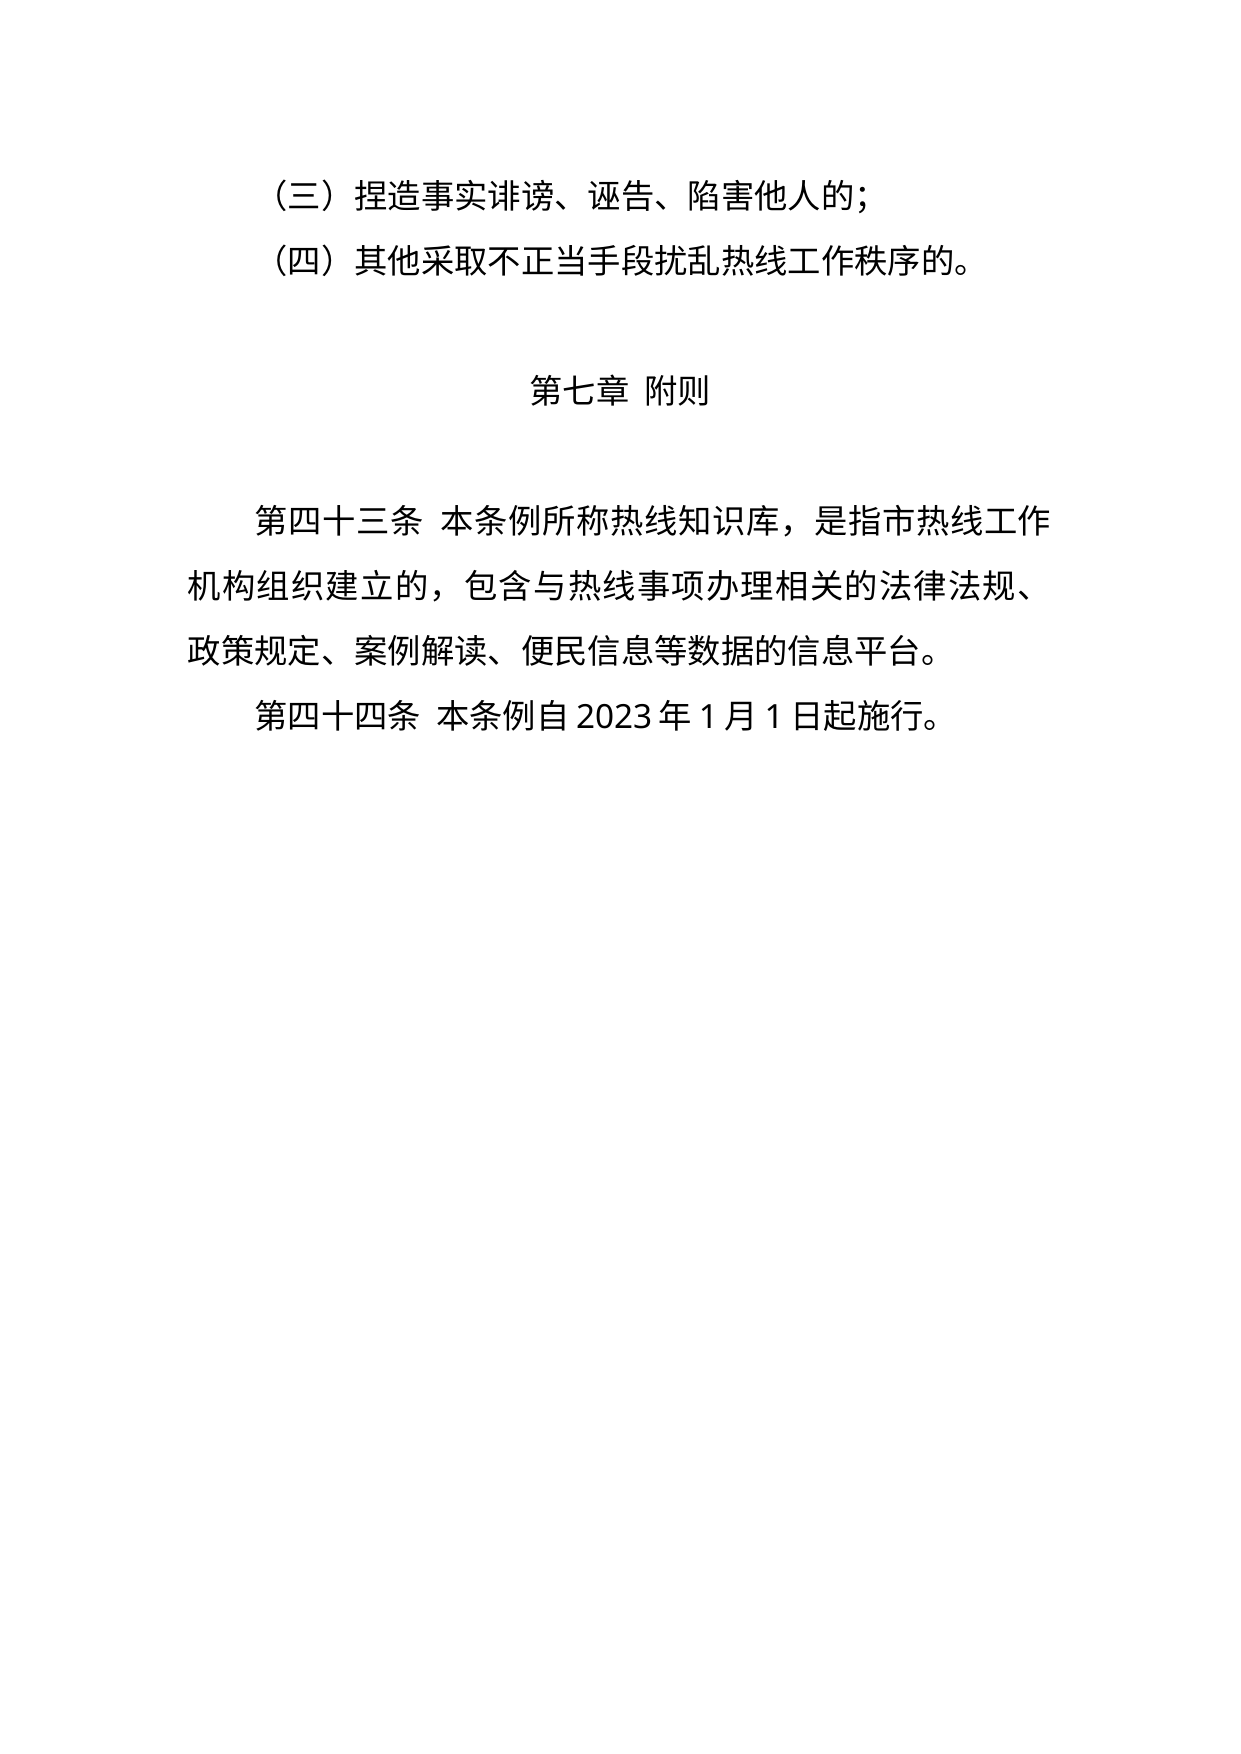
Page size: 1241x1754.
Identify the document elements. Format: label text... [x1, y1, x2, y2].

text 第七章 附则 [187, 357, 1053, 422]
text （三）捏造事实诽谤、诬告、陷害他人的； [187, 162, 1053, 227]
text 第四十三条 本条例所称热线知识库，是指市热线工作机构组织建立的，包含与热线事项办理相关的法律法规、政策规定、案例解读、便民信息等数据的信息平台。 [187, 487, 1053, 682]
text （四）其他采取不正当手段扰乱热线工作秩序的。 [187, 227, 1053, 292]
text 第四十四条 本条例自2023年1月1日起施行。 [187, 682, 1053, 747]
